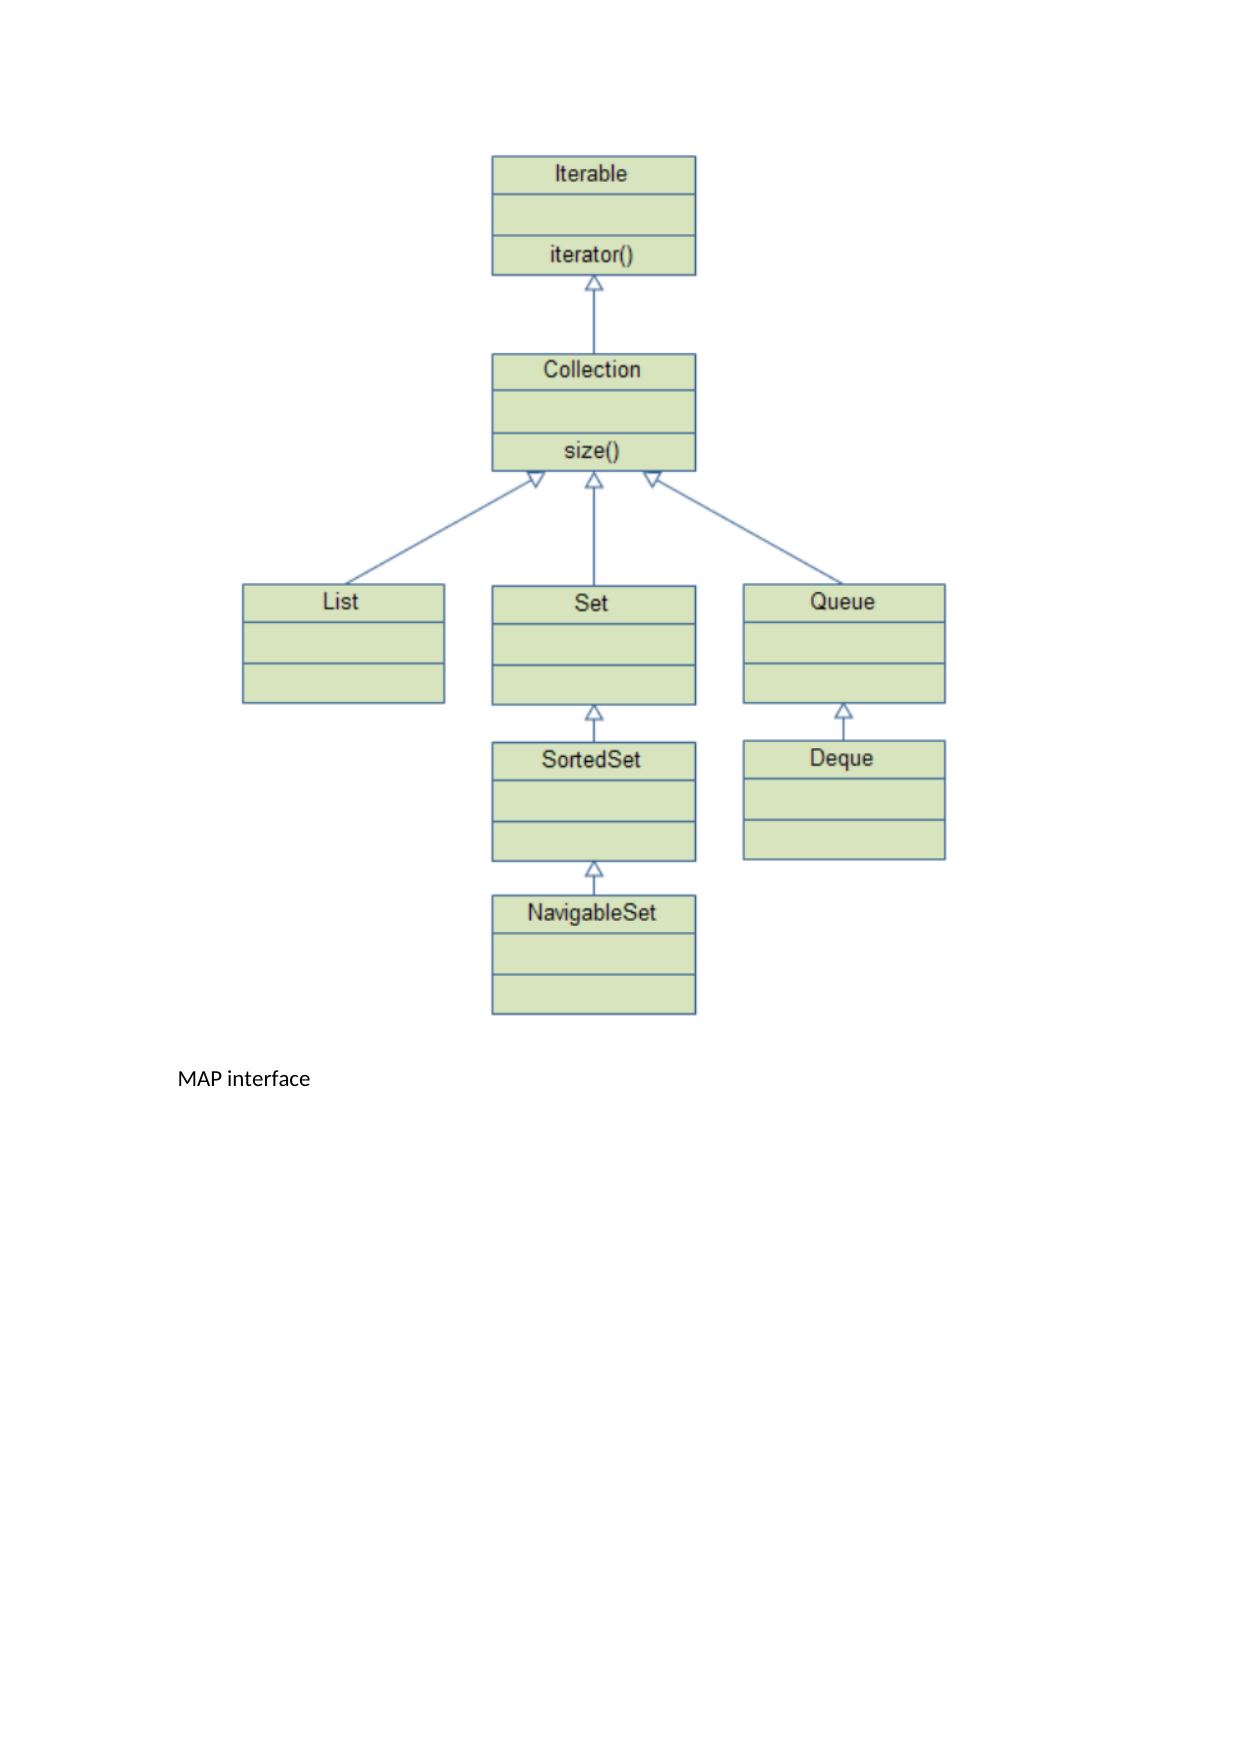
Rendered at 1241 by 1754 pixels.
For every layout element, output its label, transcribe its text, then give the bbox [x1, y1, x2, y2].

text MAP interface [177, 1064, 1152, 1092]
picture [177, 118, 979, 1046]
